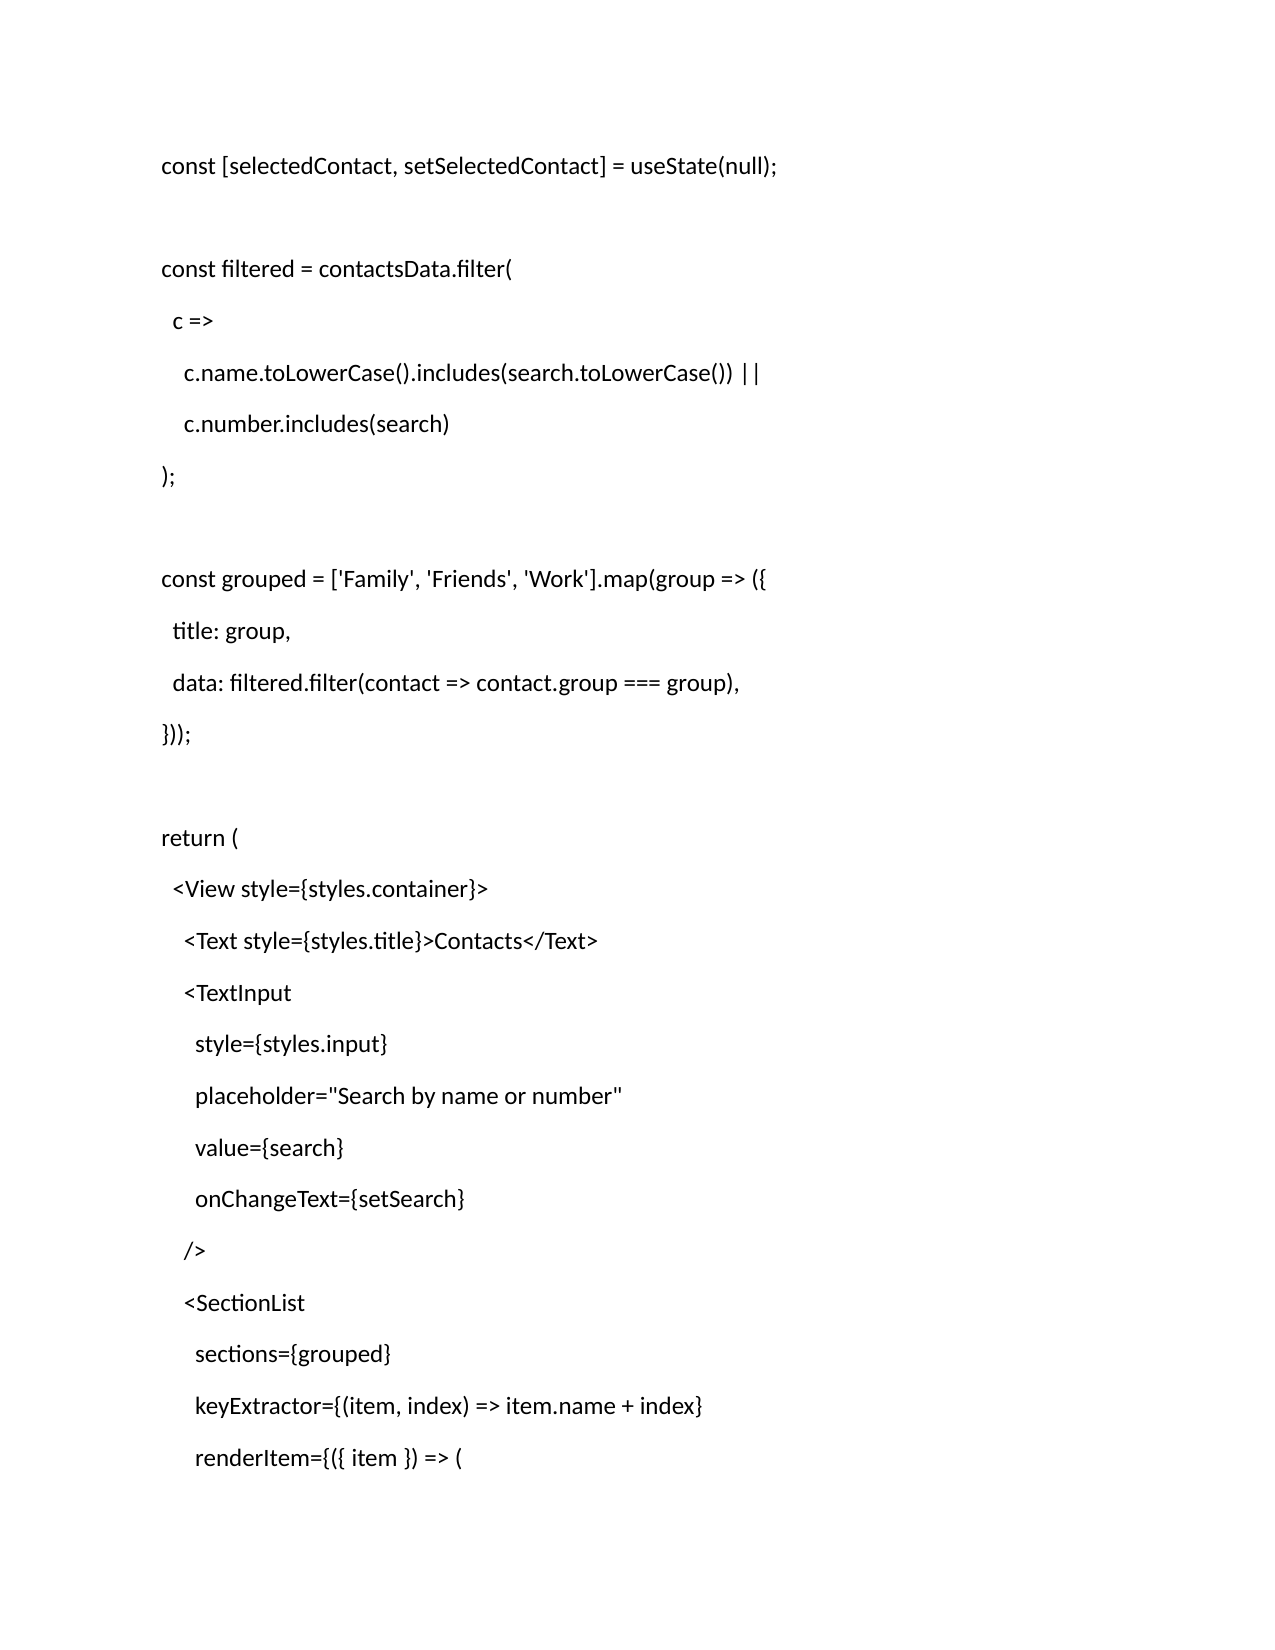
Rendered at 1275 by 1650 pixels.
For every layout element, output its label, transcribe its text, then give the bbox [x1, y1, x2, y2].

text value={search} [150, 1132, 1125, 1162]
text onChangeText={setSearch} [150, 1183, 1125, 1214]
text renderItem={({ item }) => ( [150, 1442, 1125, 1472]
text const filtered = contactsData.filter( [150, 253, 1125, 284]
text const [selectedContact, setSelectedContact] = useState(null); [150, 150, 1125, 181]
text style={styles.input} [150, 1028, 1125, 1059]
text placeholder="Search by name or number" [150, 1080, 1125, 1111]
text keyExtractor={(item, index) => item.name + index} [150, 1390, 1125, 1421]
text c => [150, 305, 1125, 336]
text })); [150, 718, 1125, 749]
text /> [150, 1235, 1125, 1266]
text title: group, [150, 615, 1125, 646]
text c.name.toLowerCase().includes(search.toLowerCase()) || [150, 357, 1125, 387]
text ); [150, 460, 1125, 491]
text <View style={styles.container}> [150, 873, 1125, 904]
text c.number.includes(search) [150, 408, 1125, 439]
text return ( [150, 822, 1125, 852]
text sections={grouped} [150, 1338, 1125, 1369]
text <SectionList [150, 1287, 1125, 1317]
text <TextInput [150, 977, 1125, 1007]
text data: filtered.filter(contact => contact.group === group), [150, 667, 1125, 697]
text const grouped = ['Family', 'Friends', 'Work'].map(group => ({ [150, 563, 1125, 594]
text <Text style={styles.title}>Contacts</Text> [150, 925, 1125, 956]
